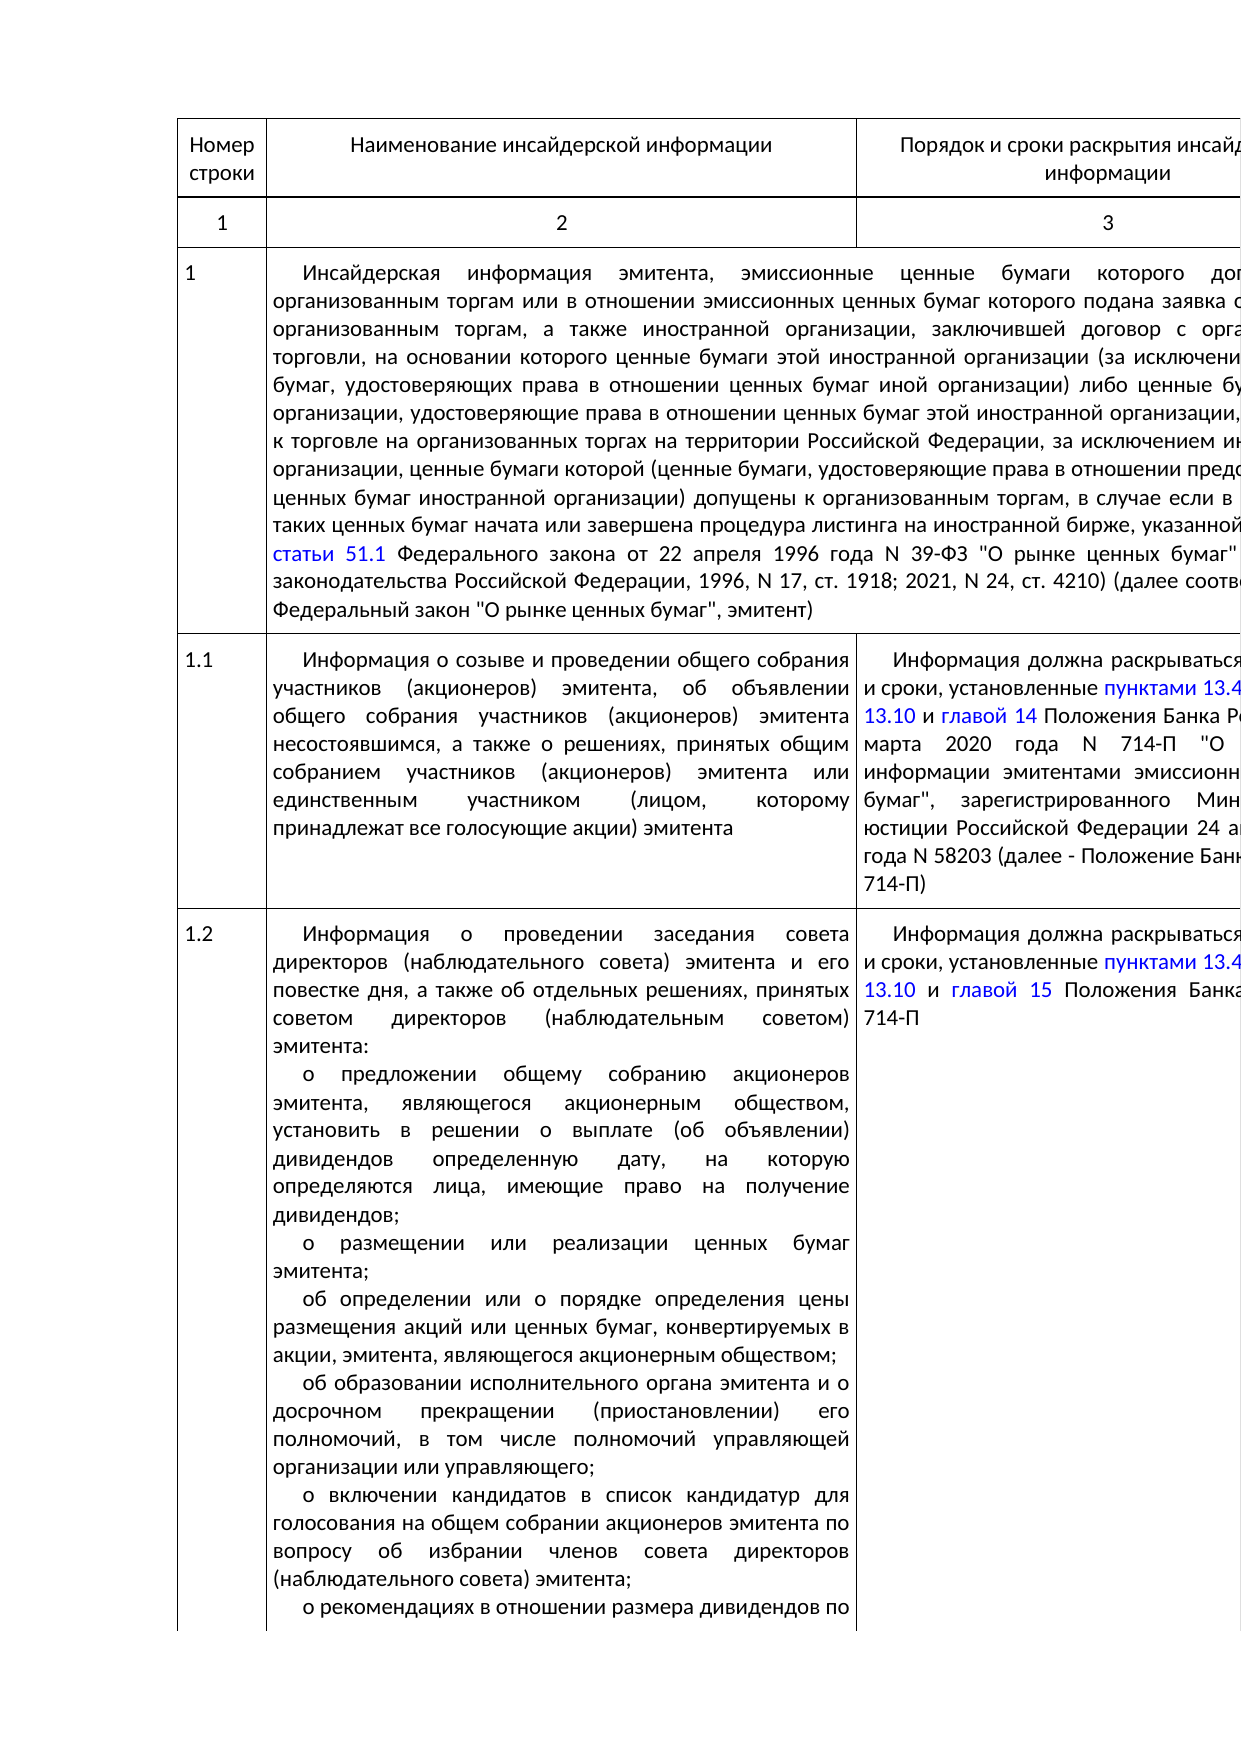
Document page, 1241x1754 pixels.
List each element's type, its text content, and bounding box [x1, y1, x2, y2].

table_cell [267, 909, 856, 1631]
table_cell 1 [178, 198, 266, 247]
table_cell Инсайдерская информация эмитента, эмиссионные ценные бумаги которого допущены к организованным торгам или в отношении эмиссионных ценных бумаг которого подана заявка о допуске к организованным торгам, а также иностранной организации, заключившей договор с организатором торговли, на основании которого ценные бумаги этой иностранной организации (за исключением ценных бумаг, удостоверяющих права в отношении ценных бумаг иной организации) либо ценные бумаги иной организации, удостоверяющие права в отношении ценных бумаг этой иностранной организации, допущены к торговле на организованных торгах на территории Российской Федерации, за исключением иностранной организации, ценные бумаги которой (ценные бумаги, удостоверяющие права в отношении представляемых ценных бумаг иностранной организации) допущены к организованным торгам, в случае если в отношении таких ценных бумаг начата или завершена процедура листинга на иностранной бирже, указанной в пункте 4 статьи 51.1 Федерального закона от 22 апреля 1996 года N 39-ФЗ "О рынке ценных бумаг" (Собрание законодательства Российской Федерации, 1996, N 17, ст. 1918; 2021, N 24, ст. 4210) (далее соответственно - Федеральный закон "О рынке ценных бумаг", эмитент) [267, 248, 1240, 633]
table_cell 1 [178, 248, 266, 633]
table_cell Информация о созыве и проведении общего собрания участников (акционеров) эмитента, об объявлении общего собрания участников (акционеров) эмитента несостоявшимся, а также о решениях, принятых общим собранием участников (акционеров) эмитента или единственным участником (лицом, которому принадлежат все голосующие акции) эмитента [267, 634, 856, 908]
table_header Наименование инсайдерской информации [267, 119, 856, 196]
table_header Номер строки [178, 119, 266, 196]
table_cell 3 [857, 198, 1240, 247]
table_cell 1.2 [178, 909, 266, 1631]
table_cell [857, 909, 1240, 1631]
table_cell 1.1 [178, 634, 266, 908]
table_cell Информация должна раскрываться в порядке и сроки, установленные пунктами 13.4, 13.7, 13.8, 13.10 и главой 14 Положения Банка России от 27 марта 2020 года N 714-П "О раскрытии информации эмитентами эмиссионных ценных бумаг", зарегистрированного Министерством юстиции Российской Федерации 24 апреля 2020 года N 58203 (далее - Положение Банка России N 714-П) [857, 634, 1240, 908]
table_header Порядок и сроки раскрытия инсайдерской информации [857, 119, 1240, 196]
table_cell 2 [267, 198, 856, 247]
